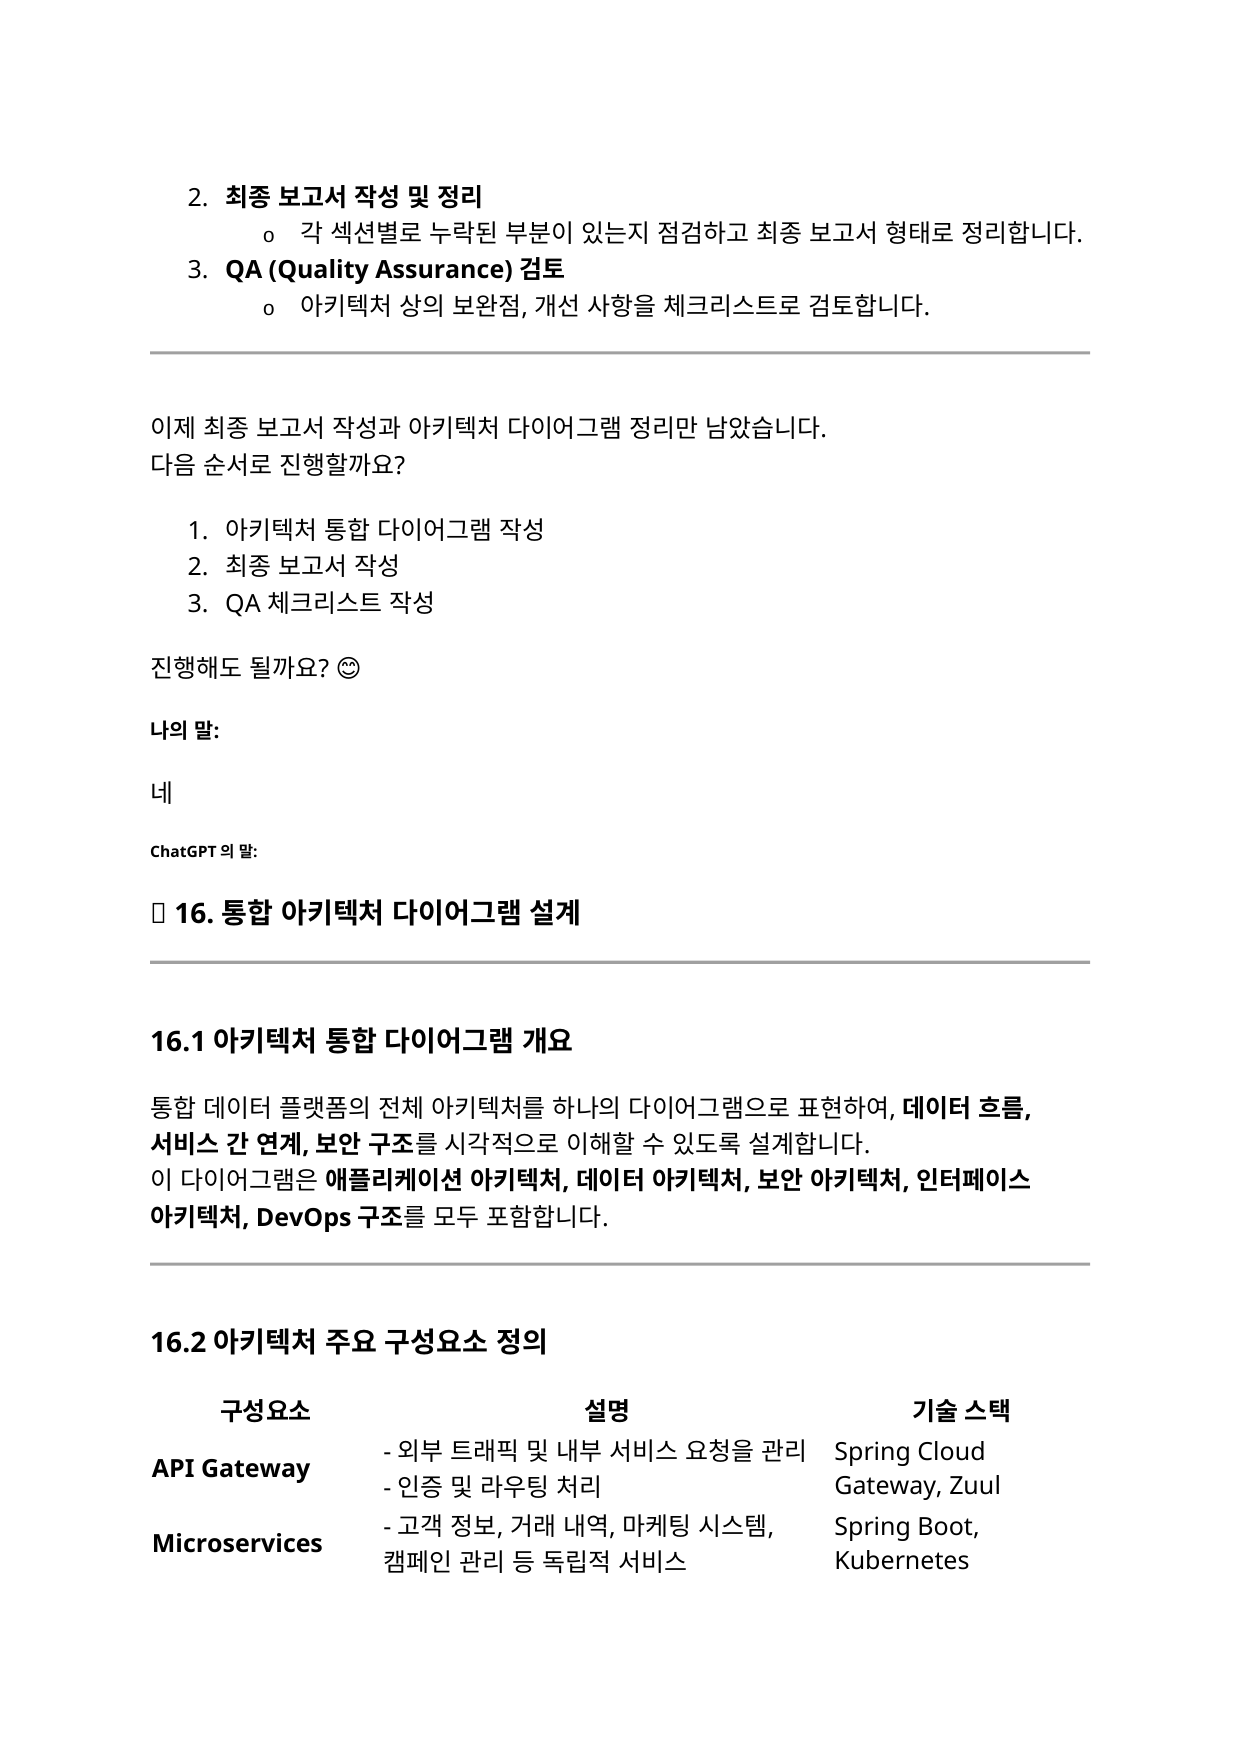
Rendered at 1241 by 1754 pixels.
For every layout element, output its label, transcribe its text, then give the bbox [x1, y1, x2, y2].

list 최종 보고서 작성 및 정리 [187, 177, 1090, 213]
table_cell Microservices [150, 1505, 381, 1581]
table_header 구성요소 [150, 1390, 381, 1429]
table_cell API Gateway [150, 1430, 381, 1505]
text 16.2 아키텍처 주요 구성요소 정의 [150, 1320, 1090, 1361]
list 아키텍처 상의 보완점, 개선 사항을 체크리스트로 검토합니다. [262, 286, 1090, 322]
table_header 기술 스택 [833, 1390, 1090, 1429]
table_cell - 외부 트래픽 및 내부 서비스 요청을 관리 - 인증 및 라우팅 처리 [381, 1430, 833, 1505]
text 나의 말: [150, 714, 1090, 744]
table_header 설명 [381, 1390, 833, 1429]
text 네 [150, 773, 1090, 810]
list QA 체크리스트 작성 [187, 583, 1090, 619]
list 최종 보고서 작성 [187, 547, 1090, 583]
table_cell - 고객 정보, 거래 내역, 마케팅 시스템, 캠페인 관리 등 독립적 서비스 [381, 1505, 833, 1581]
table_cell Spring Cloud Gateway, Zuul [833, 1430, 1090, 1505]
text 진행해도 될까요? 😊 [150, 648, 1090, 685]
list 각 섹션별로 누락된 부분이 있는지 점검하고 최종 보고서 형태로 정리합니다. [262, 213, 1090, 250]
list 아키텍처 통합 다이어그램 작성 [187, 511, 1090, 547]
text 통합 데이터 플랫폼의 전체 아키텍처를 하나의 다이어그램으로 표현하여, 데이터 흐름, 서비스 간 연계, 보안 구조를 시각적으로 이해할 수 있도록 설계합니다. 이 다이어그램은 애플리케이션 아키텍처, 데이터 아키텍처, 보안 아키텍처, 인터페이스 아키텍처, DevOps 구조를 모두 포함합니다. [150, 1088, 1090, 1233]
text 이제 최종 보고서 작성과 아키텍처 다이어그램 정리만 남았습니다. 다음 순서로 진행할까요? [150, 409, 1090, 481]
text 16.1 아키텍처 통합 다이어그램 개요 [150, 1018, 1090, 1059]
text ChatGPT의 말: [150, 839, 1090, 862]
list QA (Quality Assurance) 검토 [187, 250, 1090, 286]
text 📌 16. 통합 아키텍처 다이어그램 설계 [150, 891, 1090, 932]
table_cell Spring Boot, Kubernetes [833, 1505, 1090, 1581]
